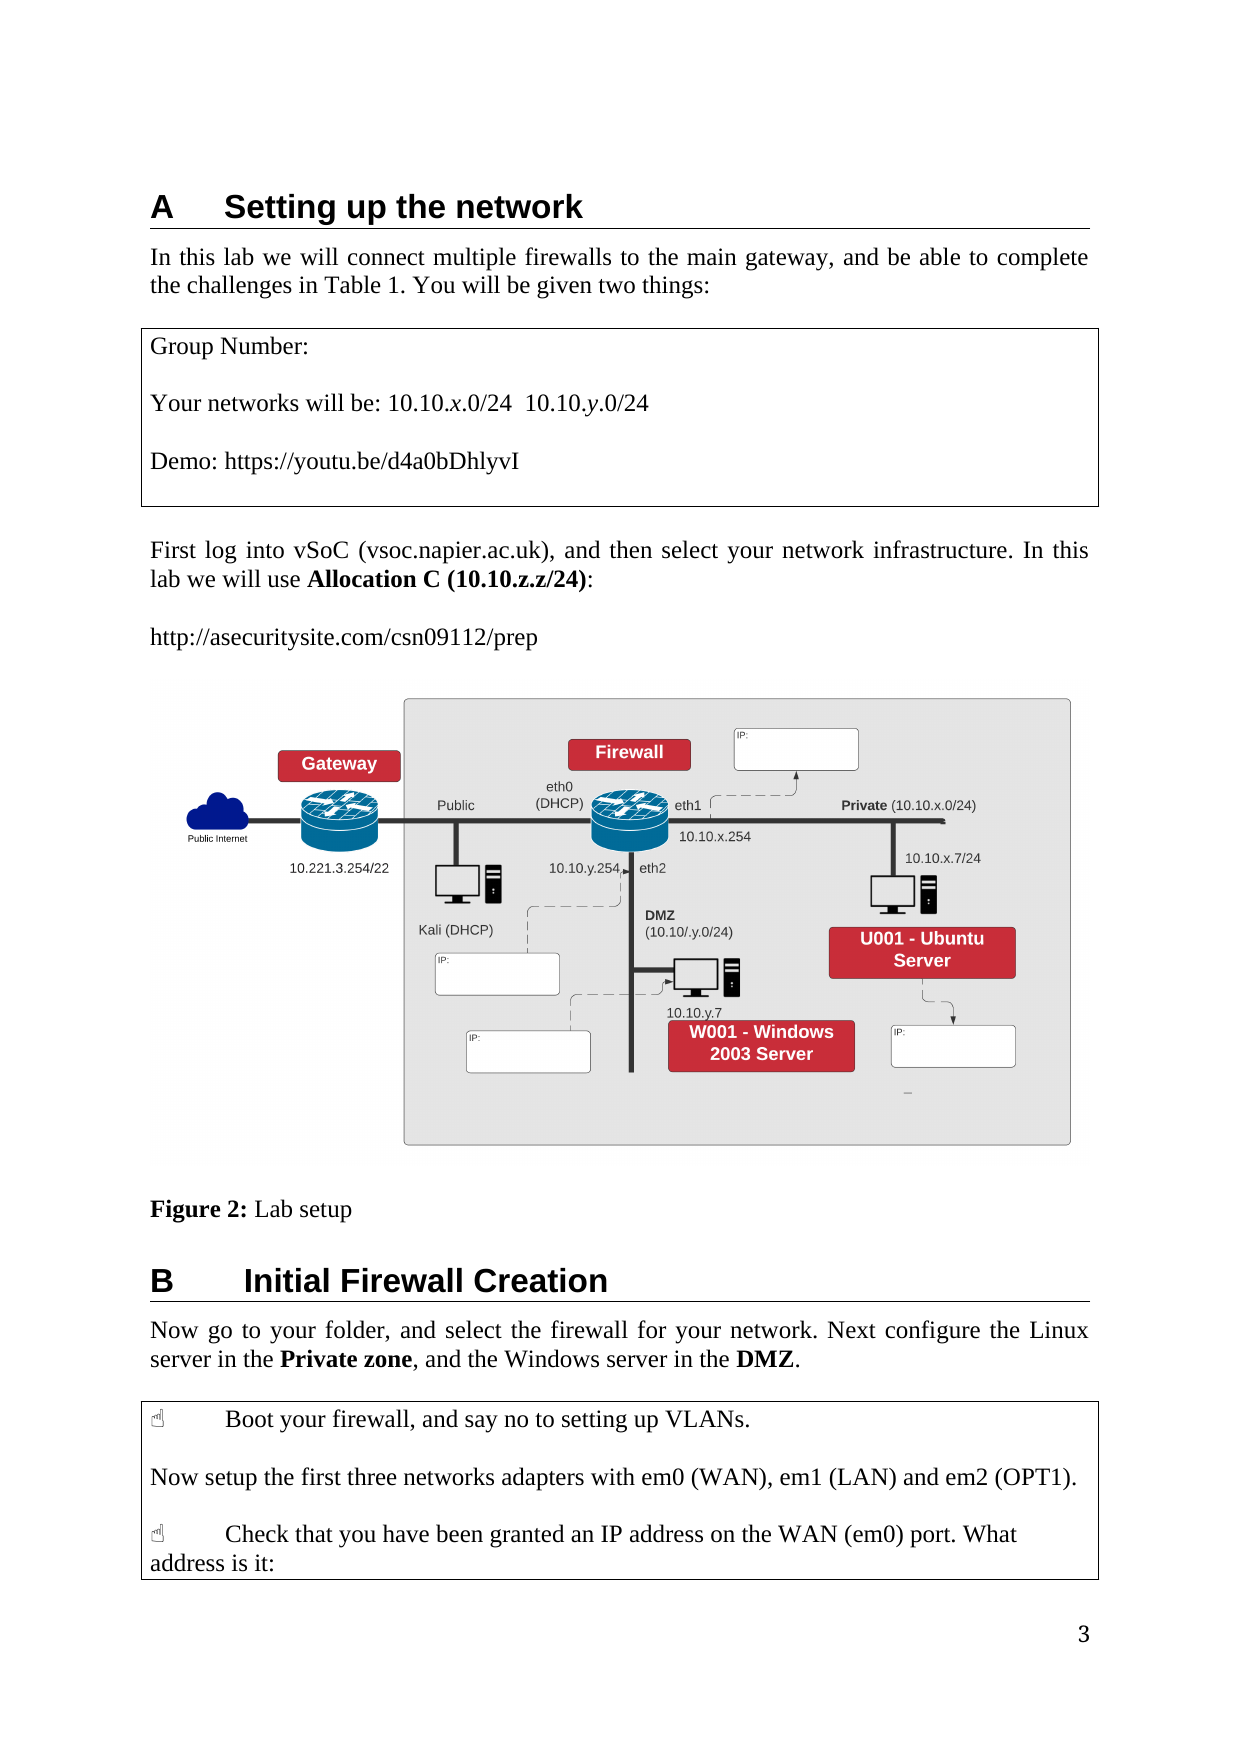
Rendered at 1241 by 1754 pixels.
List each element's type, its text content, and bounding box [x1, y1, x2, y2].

subtitle B Initial Firewall Creation [150, 1261, 1090, 1301]
text Now go to your folder, and select the firewall for your network. Next configure the Linux server in the Private zone, and the Windows server in the DMZ. [150, 1315, 1090, 1372]
text Boot your firewall, and say no to setting up VLANs. [142, 1402, 1098, 1433]
subtitle A Setting up the network [150, 187, 1090, 228]
text First log into vSoC (vsoc.napier.ac.uk), and then select your network infrastructure. In this lab we will use Allocation C (10.10.z.z/24): [150, 535, 1090, 593]
text Check that you have been granted an IP address on the WAN (em0) port. What address is it: [142, 1516, 1098, 1579]
picture [150, 679, 1091, 1166]
text Demo: https://youtu.be/d4a0bDhlyvI [150, 446, 1090, 475]
text Now setup the first three networks adapters with em0 (WAN), em1 (LAN) and em2 (OPT1). [150, 1462, 1090, 1491]
text Figure 2: Lab setup [150, 1194, 1090, 1223]
text In this lab we will connect multiple firewalls to the main gateway, and be able to complete the challenges in Table 1. You will be given two things: [150, 242, 1090, 299]
text Group Number: [142, 329, 1098, 360]
text http://asecuritysite.com/csn09112/prep [150, 622, 1090, 650]
text Your networks will be: 10.10.x.0/24 10.10.y.0/24 [150, 388, 1090, 417]
